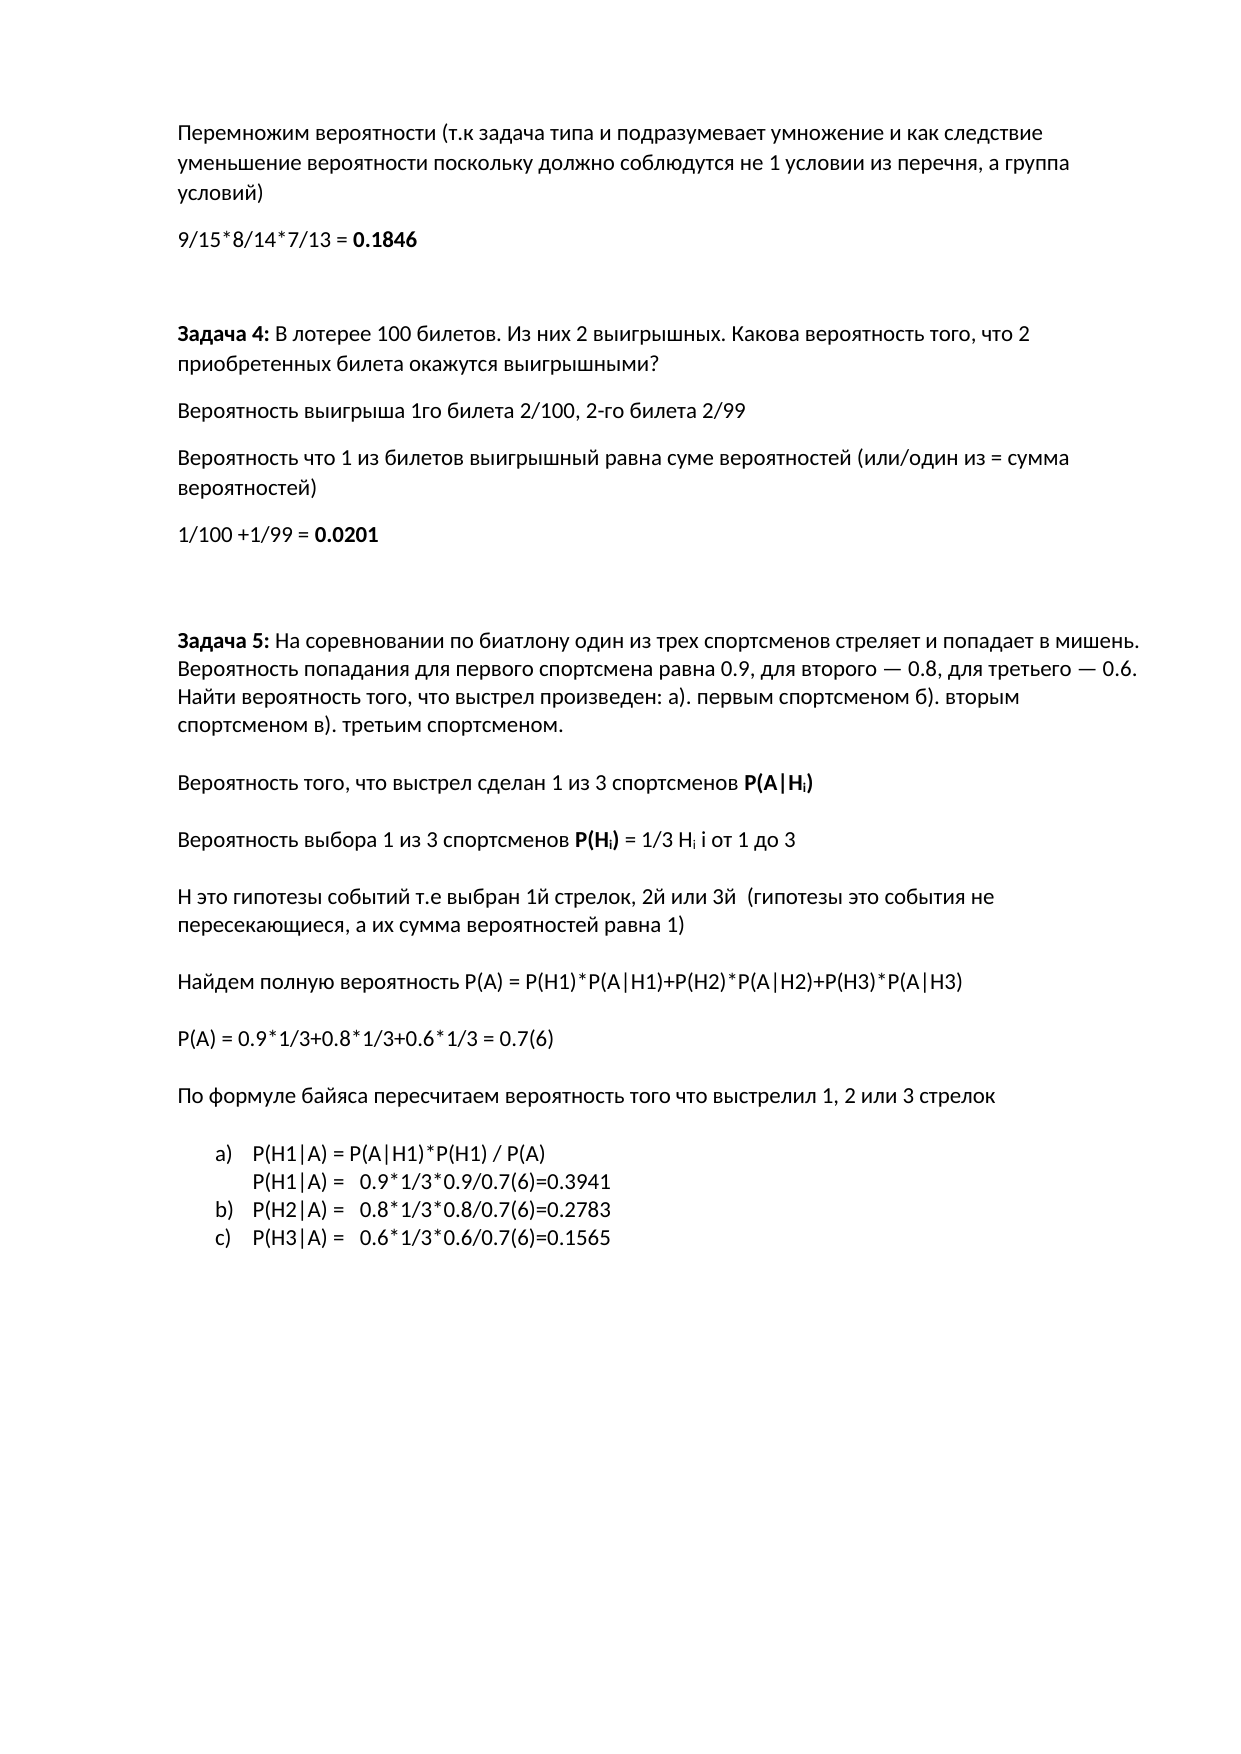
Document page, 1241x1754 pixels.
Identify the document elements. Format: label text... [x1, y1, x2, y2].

text По формуле байяса пересчитаем вероятность того что выстрелил 1, 2 или 3 стрелок [177, 1082, 1152, 1110]
text Вероятность выигрыша 1го билета 2/100, 2-го билета 2/99 [177, 396, 1152, 424]
text Вероятность что 1 из билетов выигрышный равна суме вероятностей (или/один из = сумма вероятностей) [177, 443, 1152, 501]
text Вероятность того, что выстрел сделан 1 из 3 спортсменов P(A|Hi) [177, 768, 1152, 796]
list P(H1|A) = 0.9*1/3*0.9/0.7(6)=0.3941 [252, 1167, 1152, 1195]
list P(H2|A) = 0.8*1/3*0.8/0.7(6)=0.2783 [215, 1195, 1152, 1223]
text Задача 4: В лотерее 100 билетов. Из них 2 выигрышных. Какова вероятность того, что 2 приобретенных билета окажутся выигрышными? [177, 319, 1152, 377]
text Найдем полную вероятность P(A) = P(H1)*P(A|H1)+P(H2)*P(A|H2)+P(H3)*P(A|H3) [177, 967, 1152, 995]
text Н это гипотезы событий т.е выбран 1й стрелок, 2й или 3й (гипотезы это события не пересекающиеся, а их сумма вероятностей равна 1) [177, 882, 1152, 938]
text 1/100 +1/99 = 0.0201 [177, 520, 1152, 548]
list P(H1|A) = P(A|H1)*P(H1) / P(A) [215, 1139, 1152, 1167]
text 9/15*8/14*7/13 = 0.1846 [177, 225, 1152, 253]
list P(H3|A) = 0.6*1/3*0.6/0.7(6)=0.1565 [215, 1223, 1152, 1251]
text Вероятность выбора 1 из 3 спортсменов P(Hi) = 1/3 Hi i от 1 до 3 [177, 825, 1152, 853]
text Перемножим вероятности (т.к задача типа и подразумевает умножение и как следствие уменьшение вероятности поскольку должно соблюдутся не 1 условии из перечня, а группа условий) [177, 118, 1152, 207]
text Задача 5: На соревновании по биатлону один из трех спортсменов стреляет и попадает в мишень. Вероятность попадания для первого спортсмена равна 0.9, для второго — 0.8, для третьего — 0.6. Найти вероятность того, что выстрел произведен: a). первым спортсменом б). вторым спортсменом в). третьим спортсменом. [177, 626, 1152, 738]
text P(A) = 0.9*1/3+0.8*1/3+0.6*1/3 = 0.7(6) [177, 1024, 1152, 1052]
